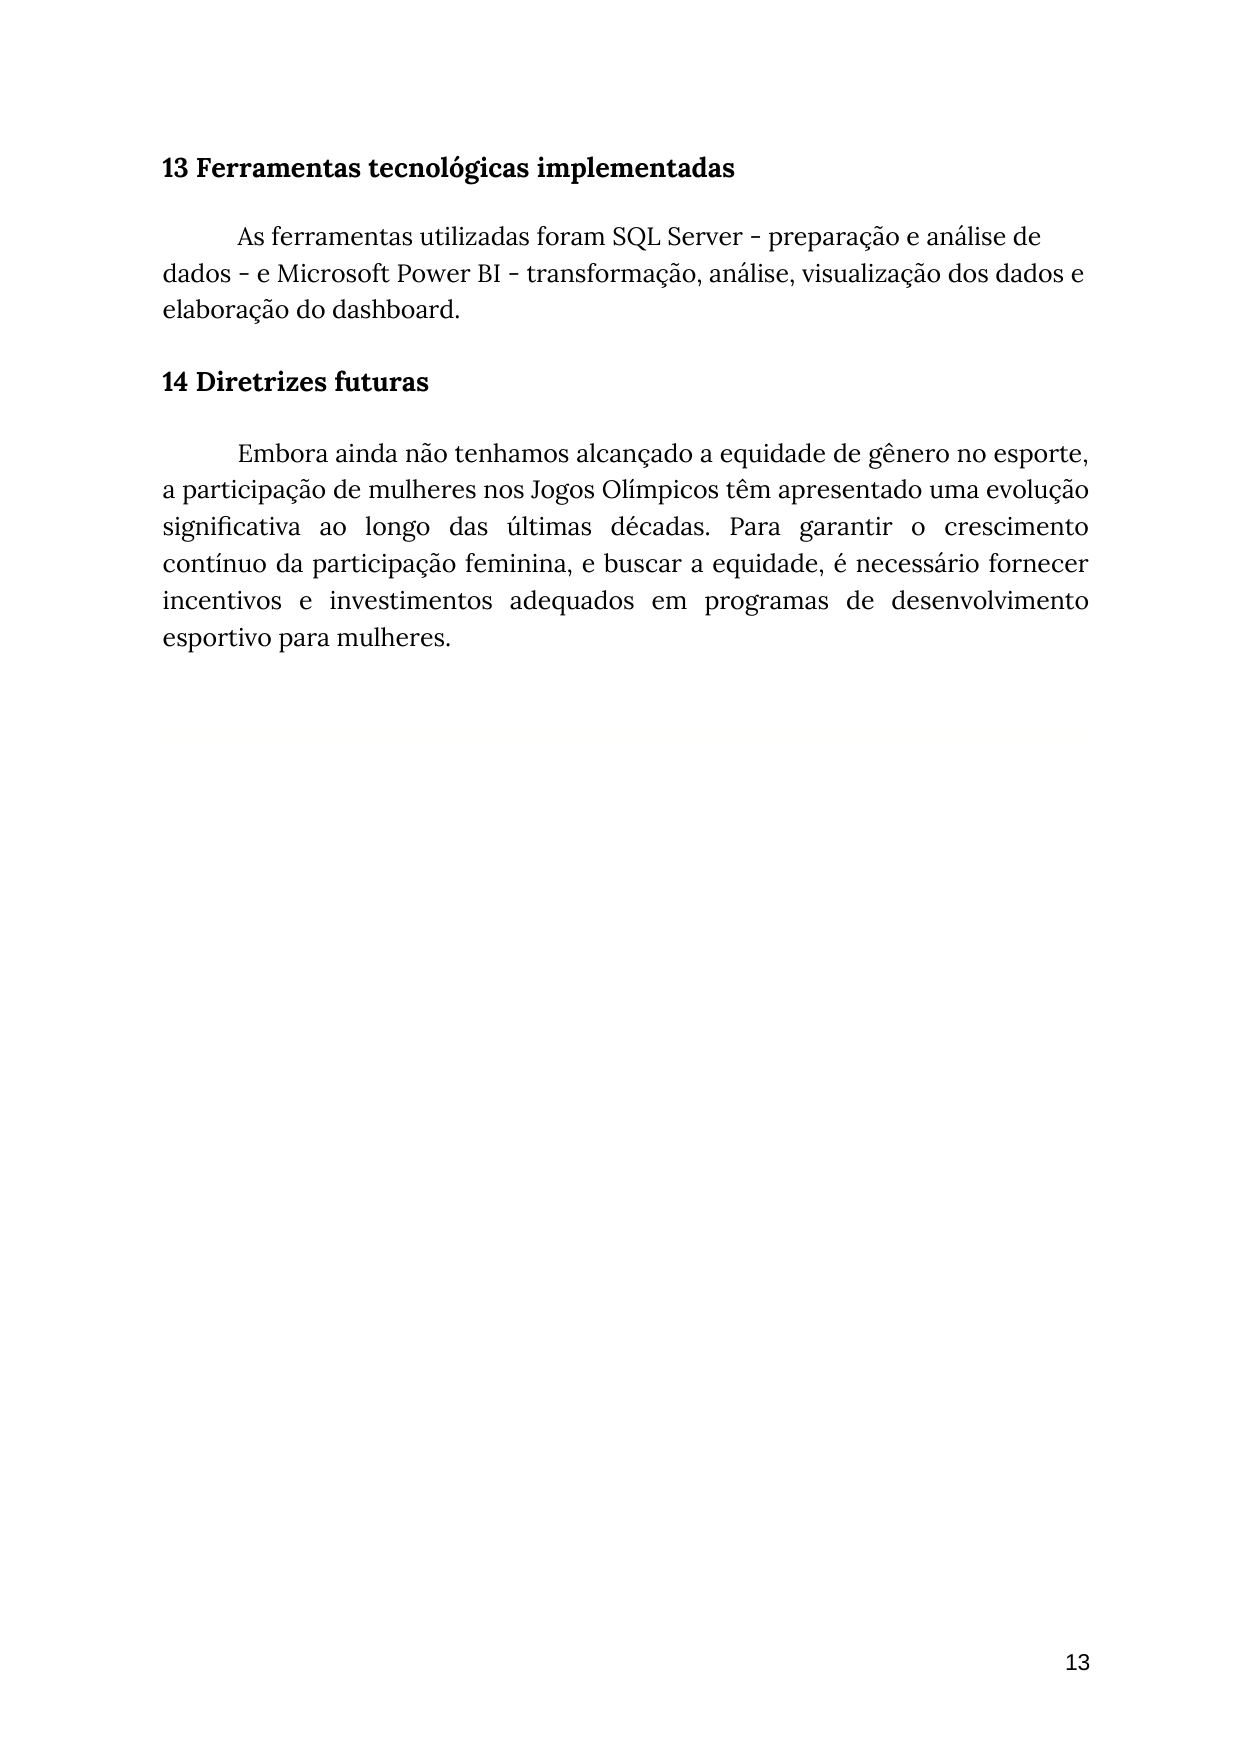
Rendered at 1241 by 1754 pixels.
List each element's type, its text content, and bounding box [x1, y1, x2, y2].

text Embora ainda não tenhamos alcançado a equidade de gênero no esporte, a participação de mulheres nos Jogos Olímpicos têm apresentado uma evolução significativa ao longo das últimas décadas. Para garantir o crescimento contínuo da participação feminina, e buscar a equidade, é necessário fornecer incentivos e investimentos adequados em programas de desenvolvimento esportivo para mulheres. [162, 437, 1090, 653]
subtitle 14 Diretrizes futuras [162, 364, 1090, 399]
text As ferramentas utilizadas foram SQL Server - preparação e análise de dados - e Microsoft Power BI - transformação, análise, visualização dos dados e elaboração do dashboard. [162, 220, 1090, 326]
subtitle 13 Ferramentas tecnológicas implementadas [162, 150, 1090, 185]
